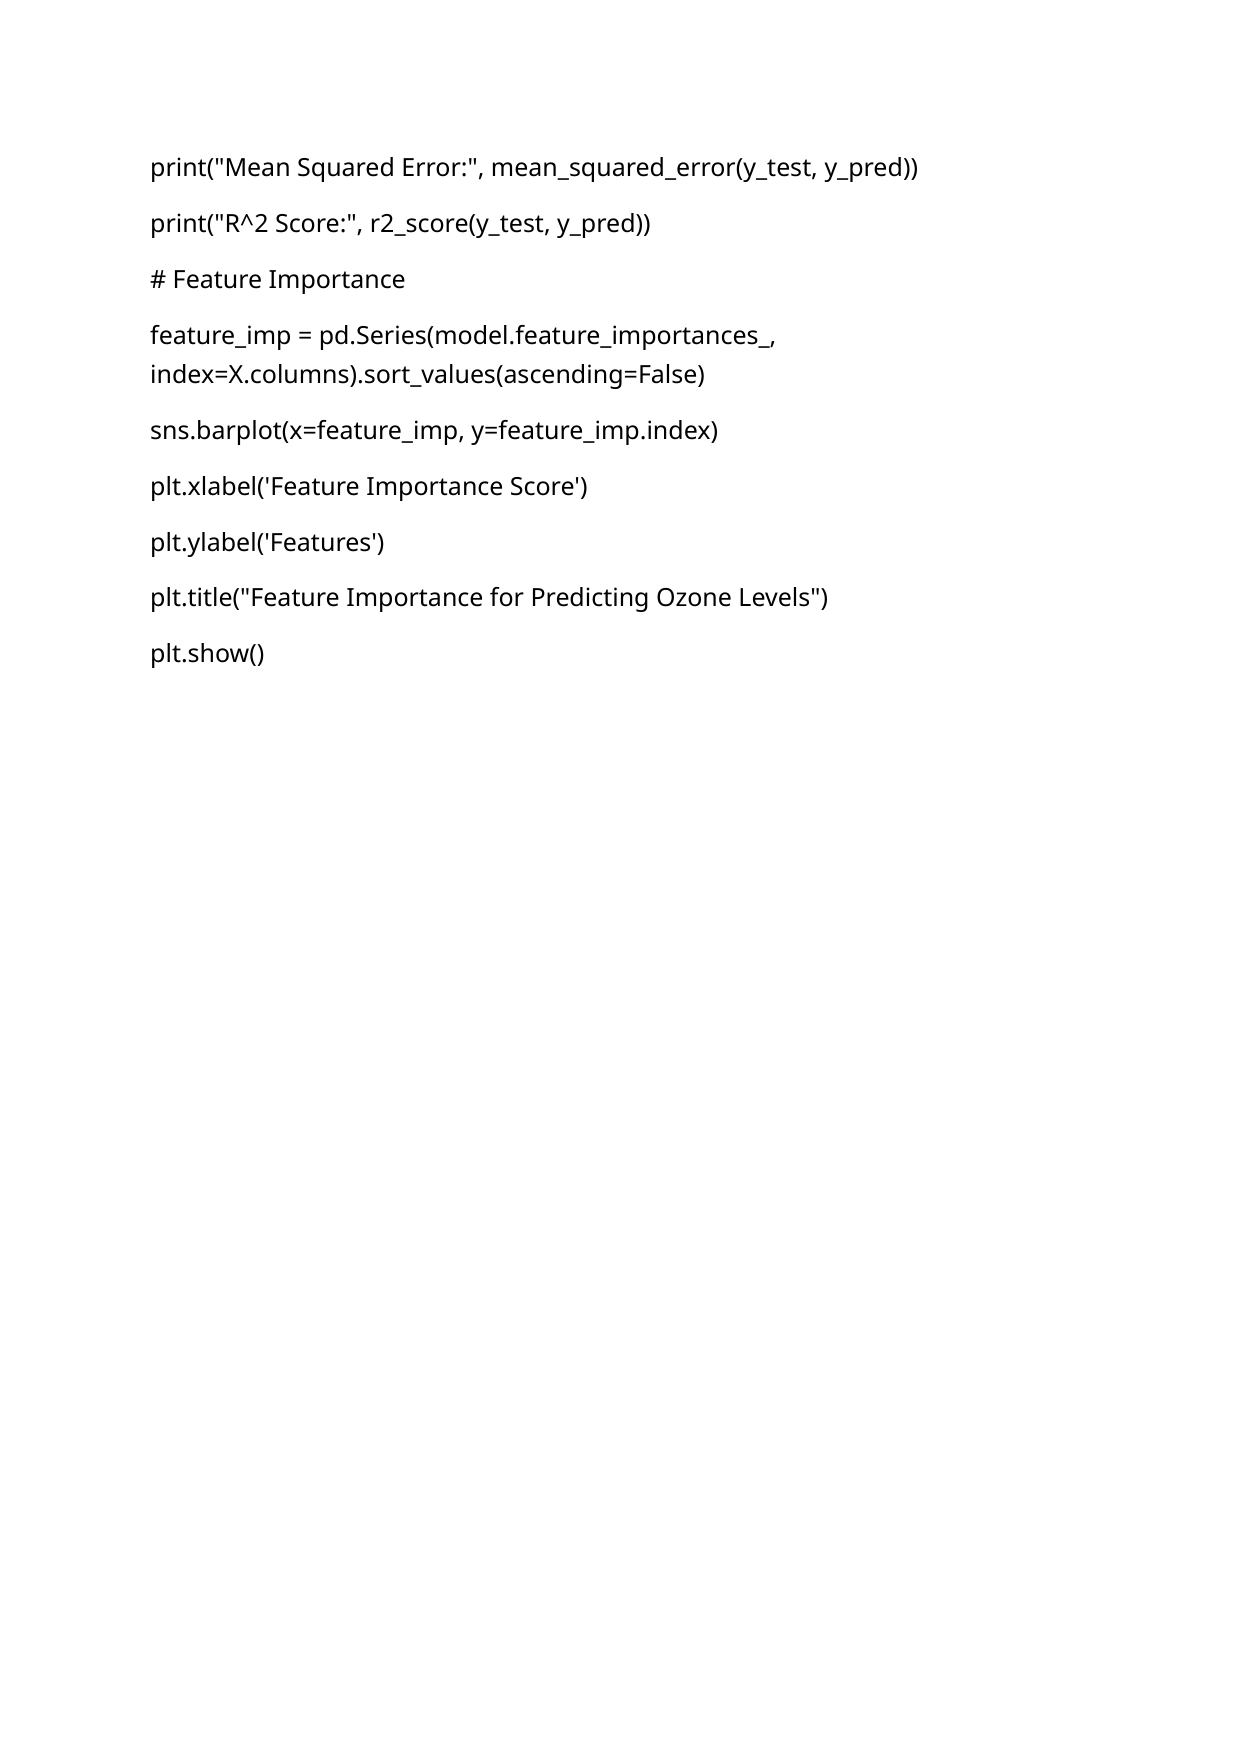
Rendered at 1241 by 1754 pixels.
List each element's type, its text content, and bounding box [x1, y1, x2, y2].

text feature_imp = pd.Series(model.feature_importances_, index=X.columns).sort_values(ascending=False) [150, 317, 1090, 391]
text plt.title("Feature Importance for Predicting Ozone Levels") [150, 580, 1090, 614]
text plt.xlabel('Feature Importance Score') [150, 468, 1090, 502]
text plt.show() [150, 636, 1090, 670]
text print("Mean Squared Error:", mean_squared_error(y_test, y_pred)) [150, 150, 1090, 184]
text sns.barplot(x=feature_imp, y=feature_imp.index) [150, 412, 1090, 447]
text plt.ylabel('Features') [150, 524, 1090, 558]
text print("R^2 Score:", r2_score(y_test, y_pred)) [150, 206, 1090, 240]
text # Feature Importance [150, 262, 1090, 296]
